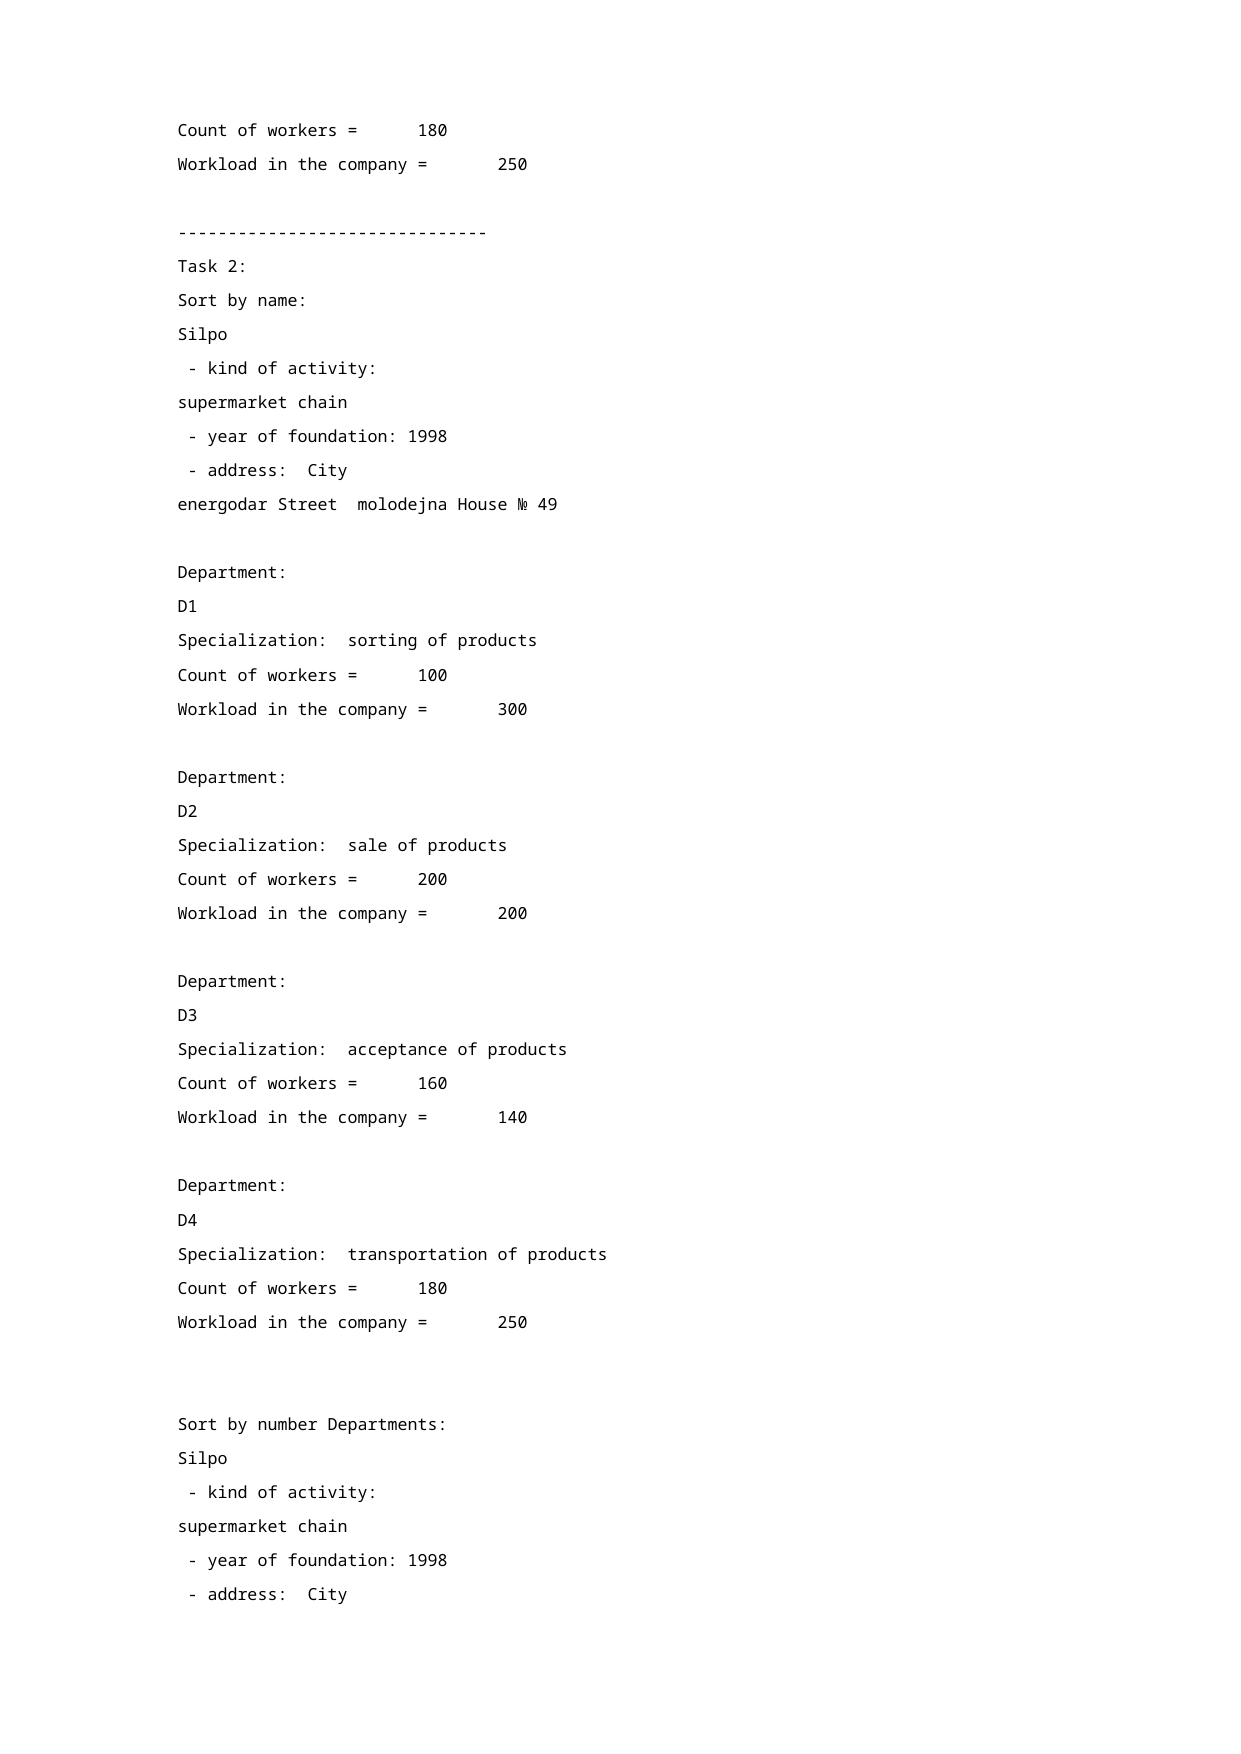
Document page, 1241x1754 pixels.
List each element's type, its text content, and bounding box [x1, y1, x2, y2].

text supermarket chain [177, 391, 1152, 413]
text Department: [177, 1174, 1152, 1197]
text Count of workers = 180 [177, 1276, 1152, 1299]
text Count of workers = 180 [177, 118, 1152, 141]
text Count of workers = 200 [177, 867, 1152, 890]
text Count of workers = 100 [177, 663, 1152, 686]
text Department: [177, 765, 1152, 788]
text - address: City [177, 459, 1152, 481]
text Specialization: sale of products [177, 833, 1152, 856]
text D4 [177, 1208, 1152, 1231]
text - year of foundation: 1998 [177, 425, 1152, 447]
text - kind of activity: [177, 1481, 1152, 1503]
text D3 [177, 1004, 1152, 1026]
text Department: [177, 970, 1152, 992]
text - kind of activity: [177, 357, 1152, 379]
text Workload in the company = 300 [177, 697, 1152, 720]
text - year of foundation: 1998 [177, 1549, 1152, 1571]
text Task 2: [177, 254, 1152, 277]
text Specialization: acceptance of products [177, 1038, 1152, 1061]
text Count of workers = 160 [177, 1072, 1152, 1094]
text Workload in the company = 250 [177, 152, 1152, 175]
text Silpo [177, 1447, 1152, 1469]
text Specialization: sorting of products [177, 629, 1152, 652]
text energodar Street molodejna House № 49 [177, 493, 1152, 516]
text supermarket chain [177, 1515, 1152, 1537]
text D1 [177, 595, 1152, 618]
text ------------------------------- [177, 220, 1152, 243]
text Department: [177, 561, 1152, 584]
text Workload in the company = 200 [177, 902, 1152, 924]
text Workload in the company = 250 [177, 1310, 1152, 1333]
text - address: City [177, 1583, 1152, 1606]
text Workload in the company = 140 [177, 1106, 1152, 1129]
text Sort by number Departments: [177, 1412, 1152, 1435]
text Specialization: transportation of products [177, 1242, 1152, 1265]
text D2 [177, 799, 1152, 822]
text Sort by name: [177, 288, 1152, 311]
text Silpo [177, 322, 1152, 345]
